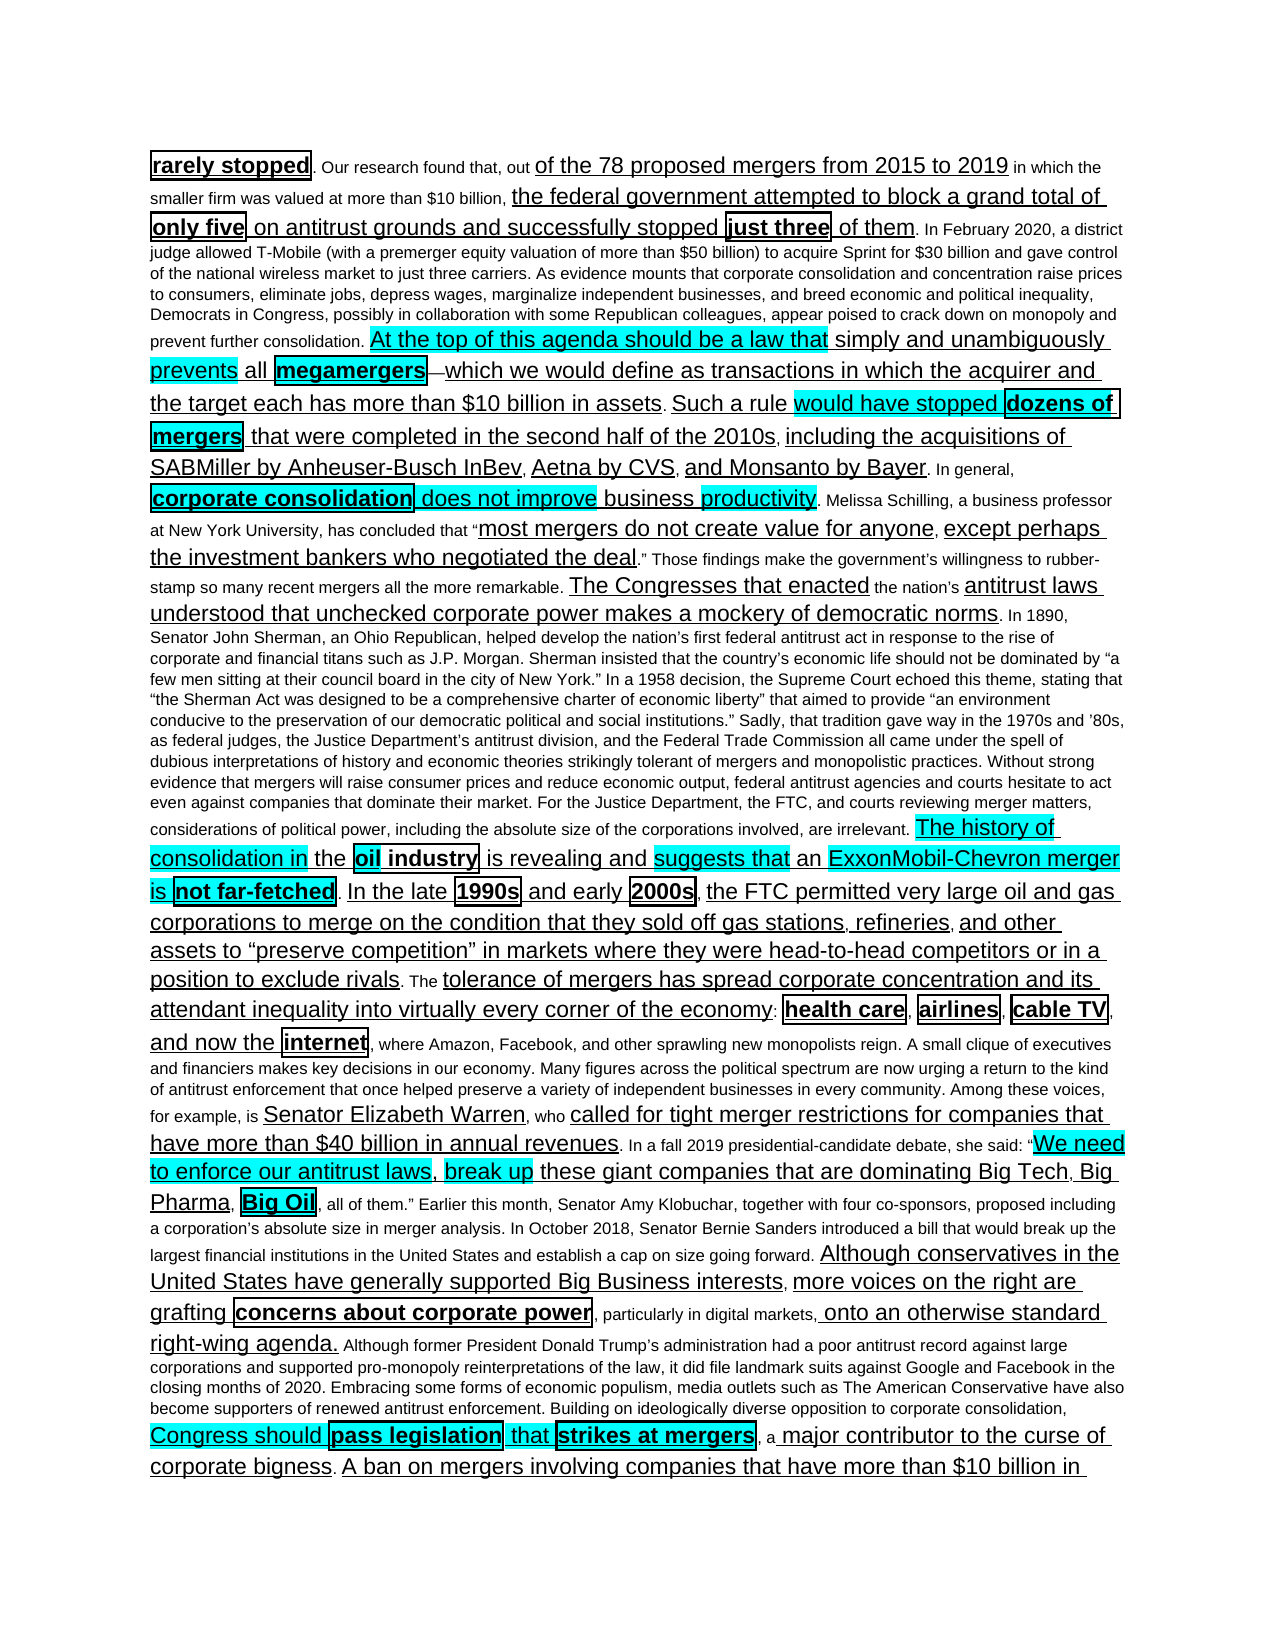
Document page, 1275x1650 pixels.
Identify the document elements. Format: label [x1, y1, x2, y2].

text [150, 150, 1125, 1479]
